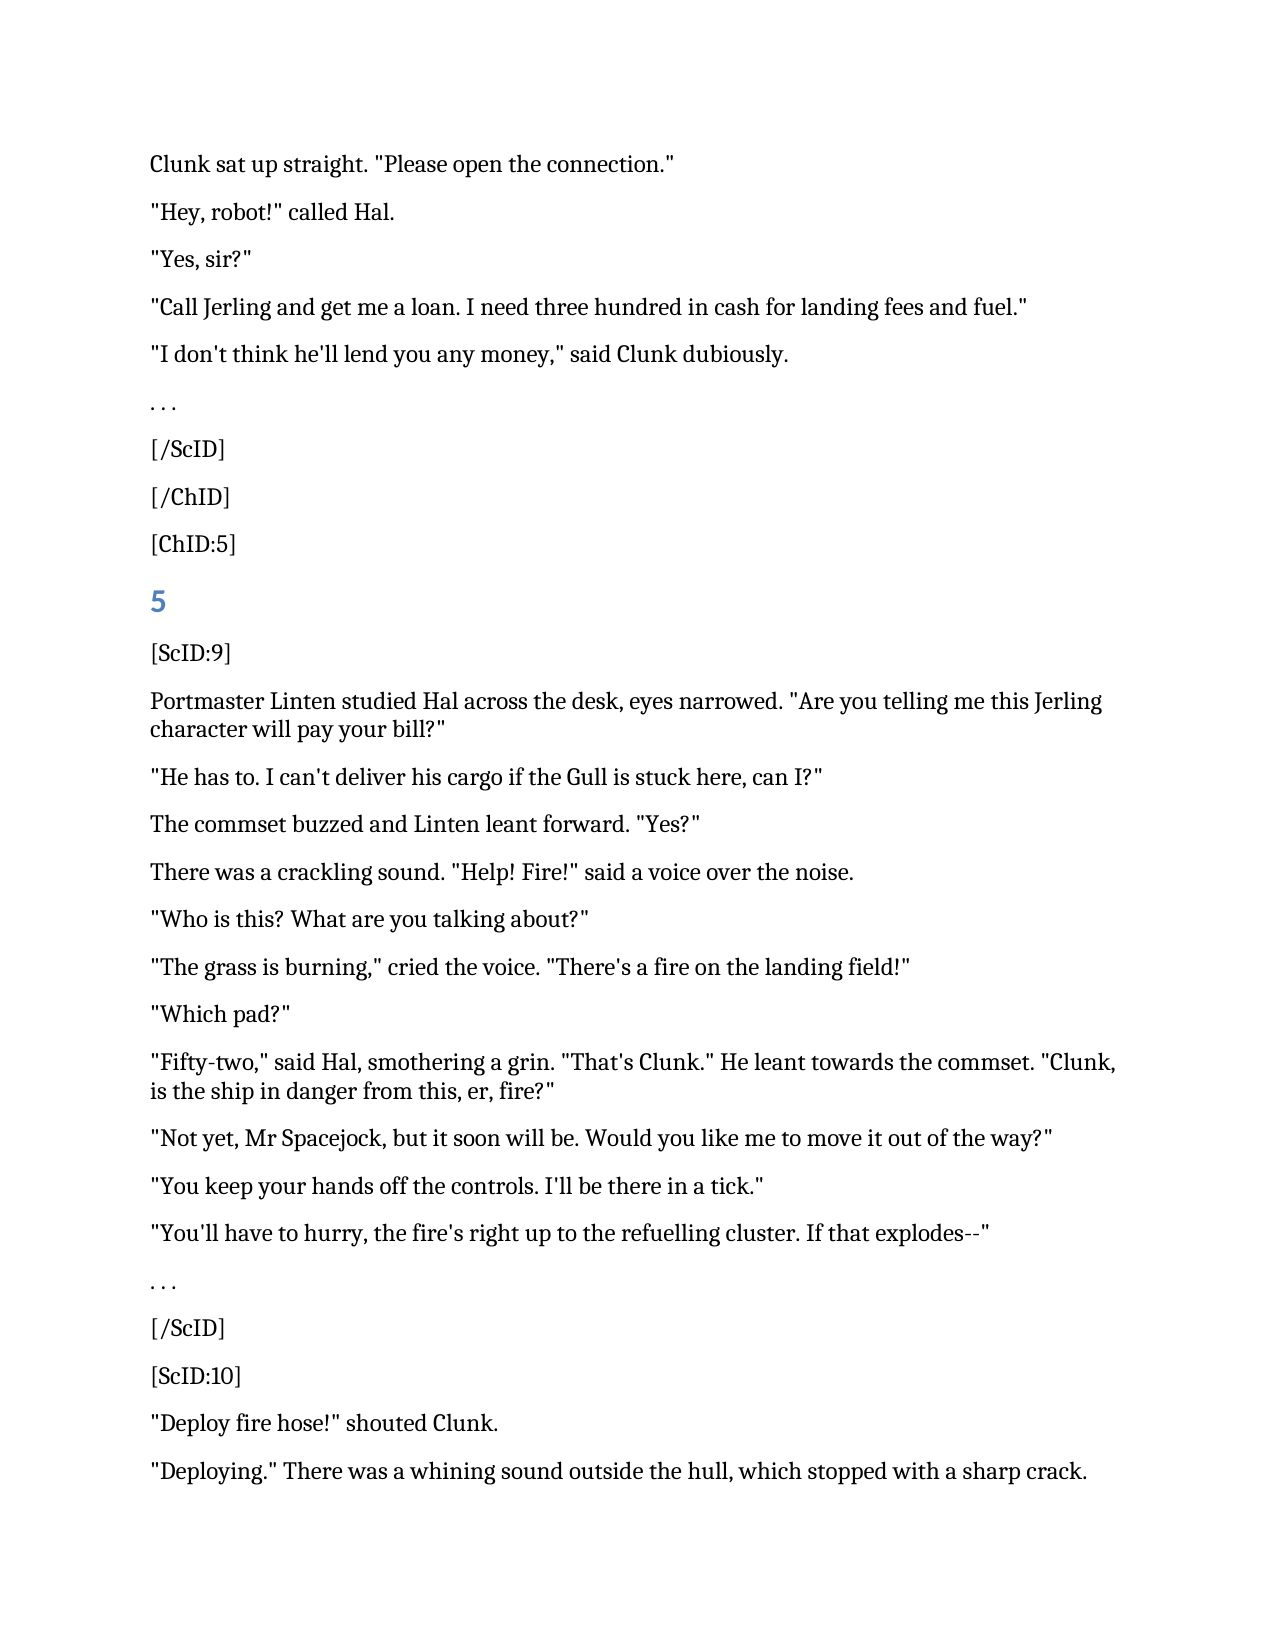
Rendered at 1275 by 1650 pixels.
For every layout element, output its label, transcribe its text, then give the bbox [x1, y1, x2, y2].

text [/ScID] [150, 1314, 1125, 1343]
text The commset buzzed and Linten leant forward. "Yes?" [150, 810, 1125, 839]
text "You keep your hands off the controls. I'll be there in a tick." [150, 1172, 1125, 1200]
text Portmaster Linten studied Hal across the desk, eyes narrowed. "Are you telling me this Jerling character will pay your bill?" [150, 687, 1125, 744]
text [ChID:5] [150, 530, 1125, 559]
text There was a crackling sound. "Help! Fire!" said a voice over the noise. [150, 858, 1125, 887]
text [/ScID] [150, 435, 1125, 464]
text "Not yet, Mr Spacejock, but it soon will be. Would you like me to move it out of the way?" [150, 1124, 1125, 1153]
subtitle 5 [150, 579, 1125, 620]
text "You'll have to hurry, the fire's right up to the refuelling cluster. If that explodes--" [150, 1219, 1125, 1248]
text "Call Jerling and get me a loan. I need three hundred in cash for landing fees and fuel." [150, 292, 1125, 321]
text "Deploying." There was a whining sound outside the hull, which stopped with a sharp crack. [150, 1457, 1125, 1485]
text "Fifty-two," said Hal, smothering a grin. "That's Clunk." He leant towards the commset. "Clunk, is the ship in danger from this, er, fire?" [150, 1048, 1125, 1105]
text . . . [150, 387, 1125, 416]
text "I don't think he'll lend you any money," said Clunk dubiously. [150, 340, 1125, 369]
text [ScID:10] [150, 1362, 1125, 1390]
text "Yes, sir?" [150, 245, 1125, 274]
text "He has to. I can't deliver his cargo if the Gull is stuck here, can I?" [150, 763, 1125, 792]
text "Hey, robot!" called Hal. [150, 197, 1125, 226]
text [ScID:9] [150, 639, 1125, 668]
text "Which pad?" [150, 1000, 1125, 1029]
text . . . [150, 1267, 1125, 1295]
text Clunk sat up straight. "Please open the connection." [150, 150, 1125, 179]
text "Who is this? What are you talking about?" [150, 905, 1125, 934]
text "The grass is burning," cried the voice. "There's a fire on the landing field!" [150, 953, 1125, 982]
text [/ChID] [150, 482, 1125, 511]
text "Deploy fire hose!" shouted Clunk. [150, 1409, 1125, 1438]
